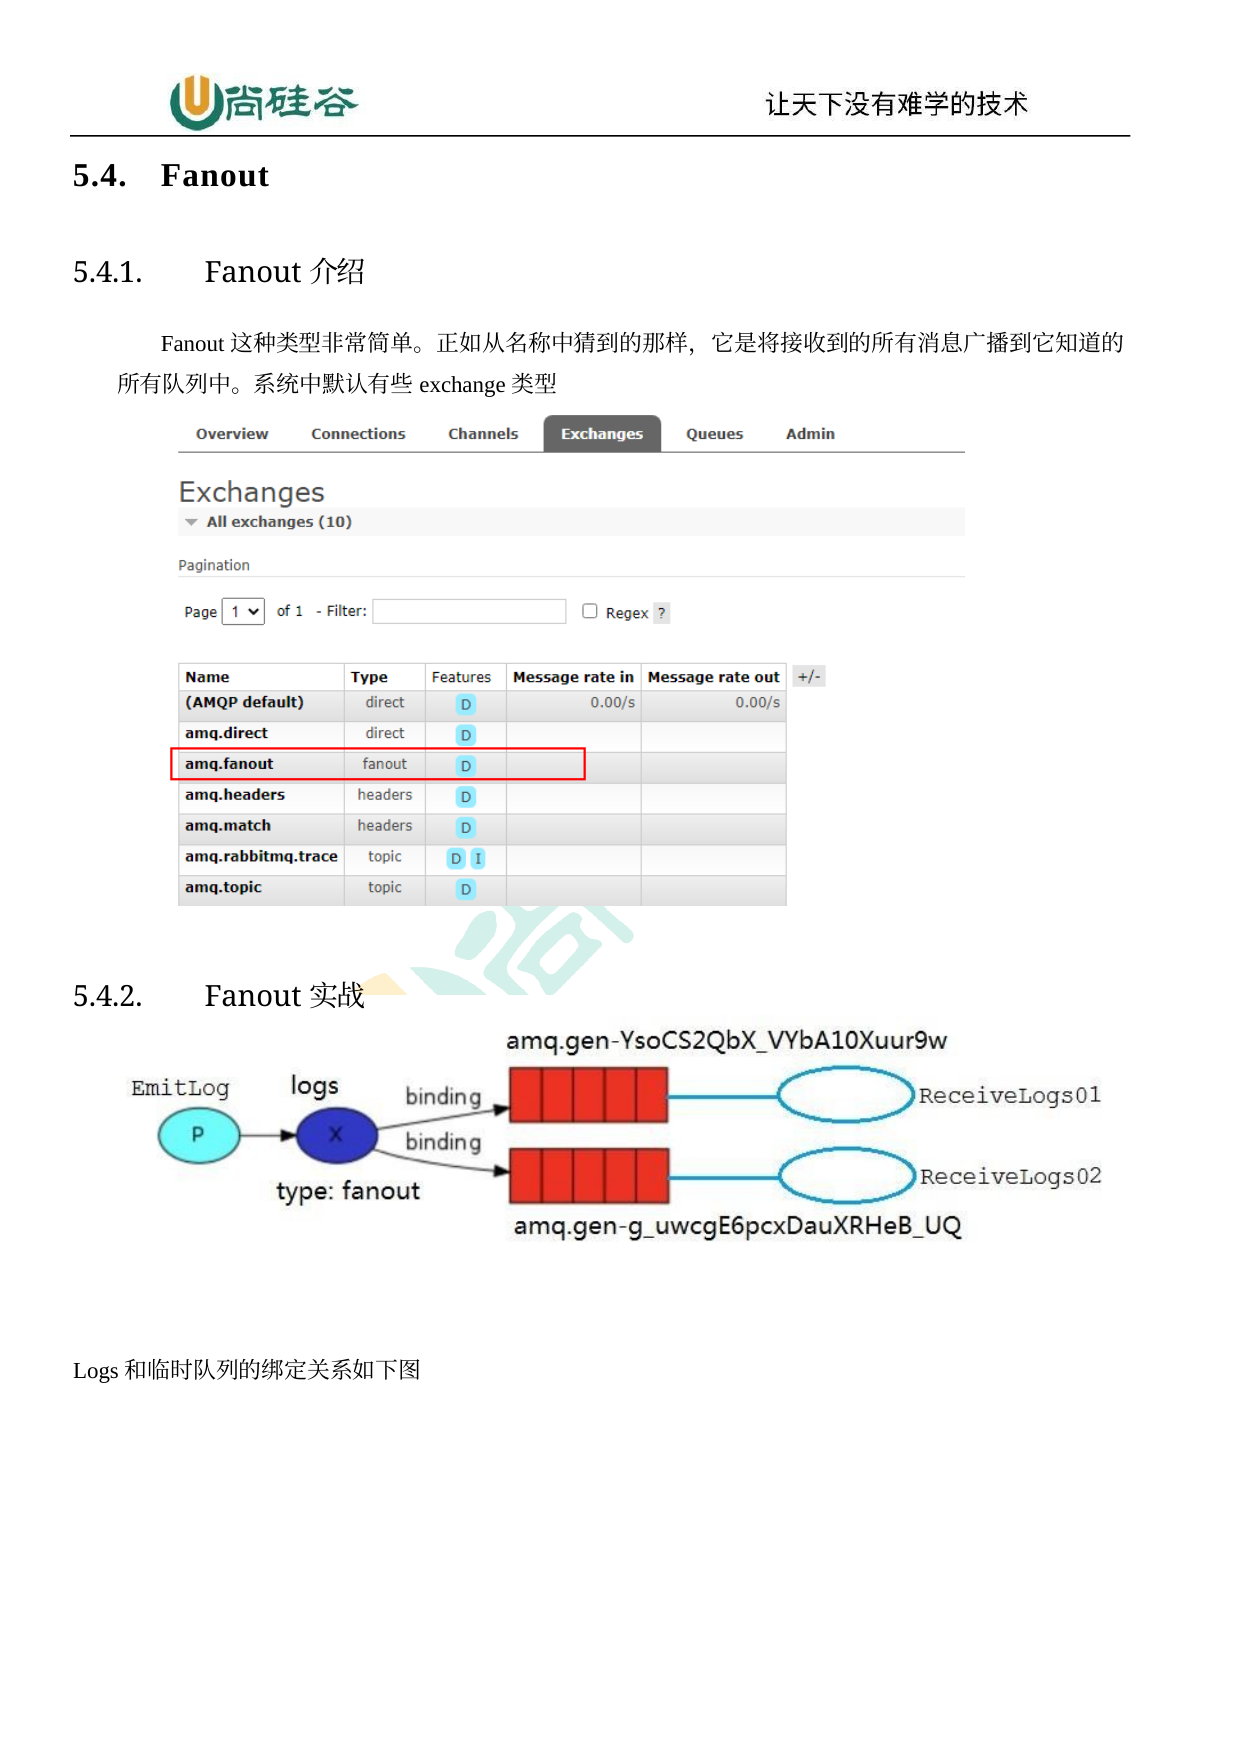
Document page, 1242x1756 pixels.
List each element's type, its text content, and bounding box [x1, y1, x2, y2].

subtitle Fanout 实战 [73, 973, 1187, 1015]
subtitle Fanout 介绍 [73, 249, 1187, 291]
text Logs 和临时队列的绑定关系如下图 [73, 1352, 1187, 1385]
picture [116, 1015, 1154, 1265]
text Fanout 这种类型非常简单。正如从名称中猜到的那样，它是将接收到的所有消息广播到它知道的所有队列中。系统中默认有些 exchange 类型 [117, 325, 1127, 399]
subtitle Fanout [73, 155, 1187, 194]
picture [160, 414, 965, 973]
picture [167, 73, 1031, 132]
